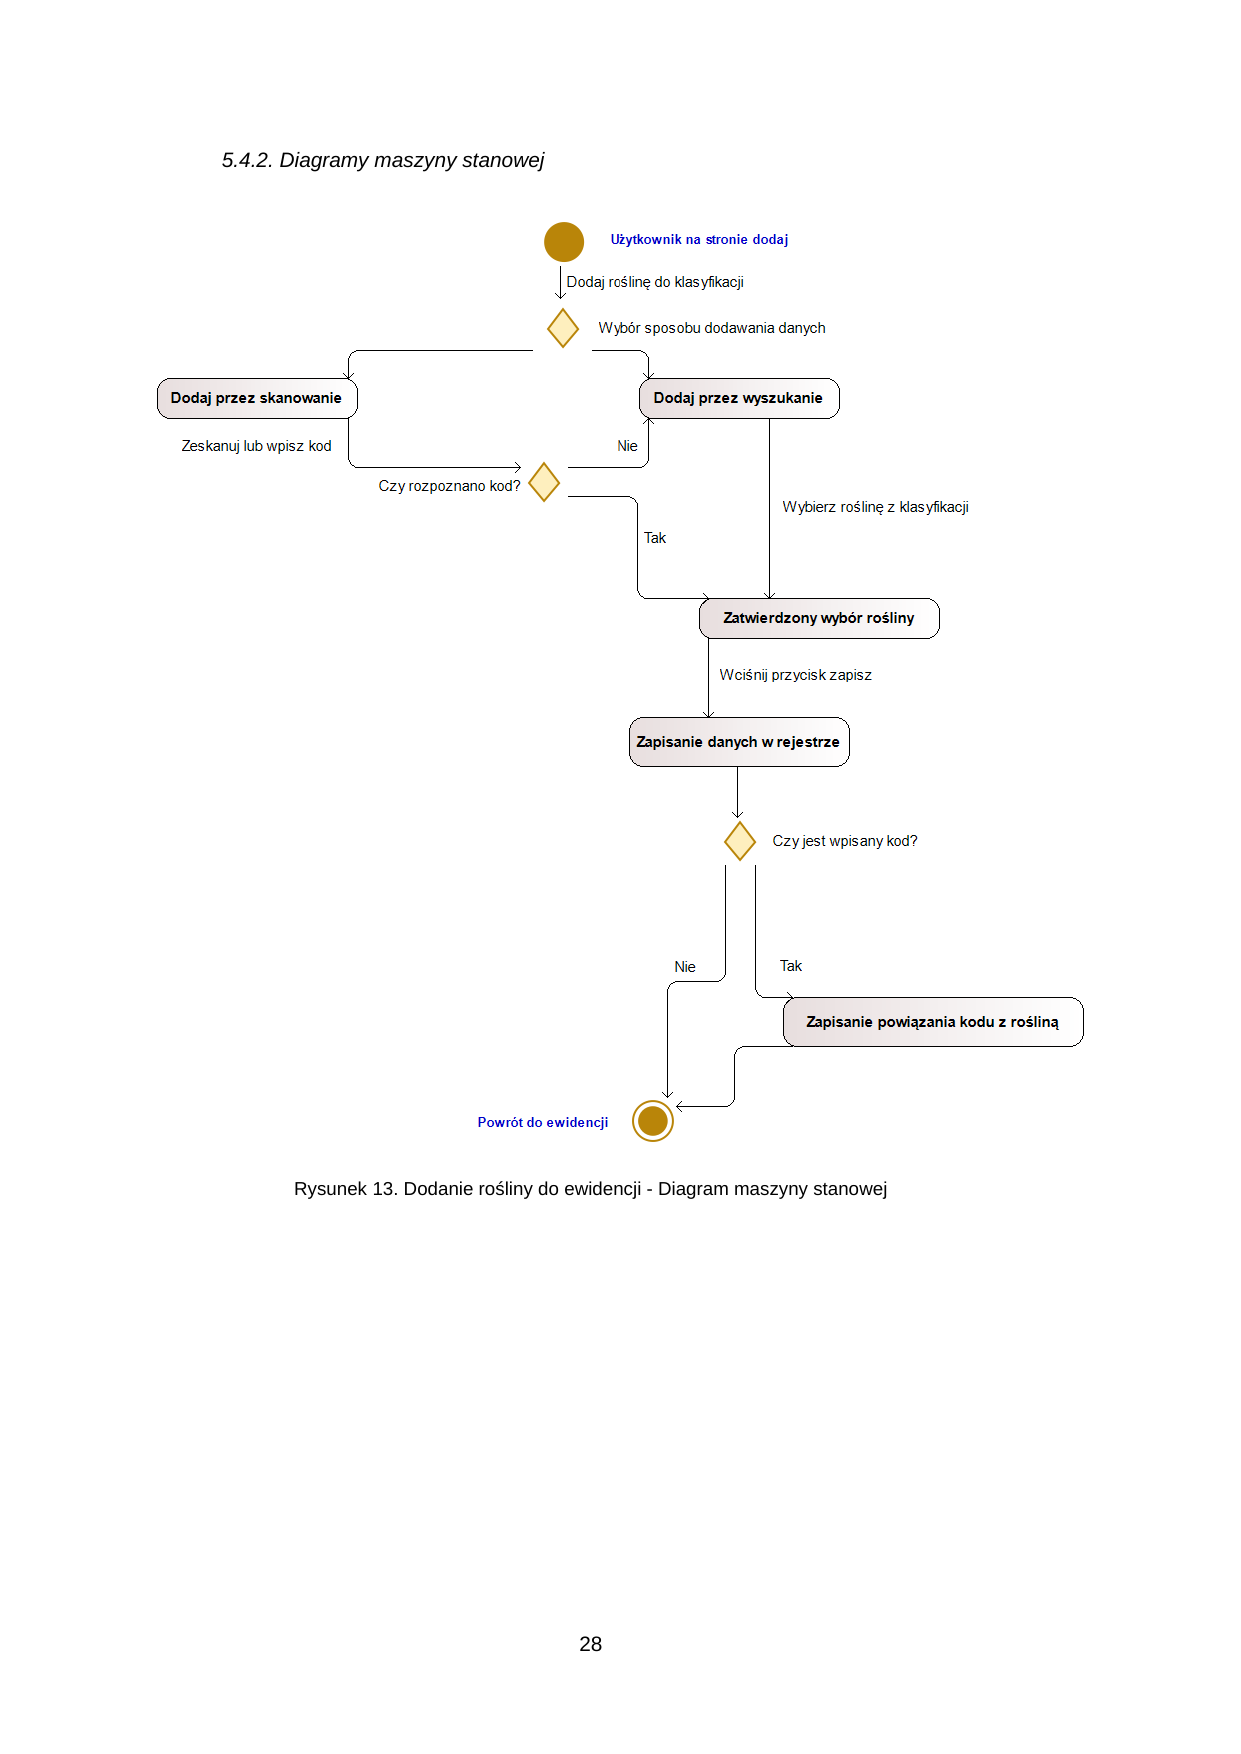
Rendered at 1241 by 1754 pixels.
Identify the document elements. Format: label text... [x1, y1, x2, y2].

subtitle 5.4.2. Diagramy maszyny stanowej [148, 148, 1033, 172]
picture [147, 208, 1093, 1154]
